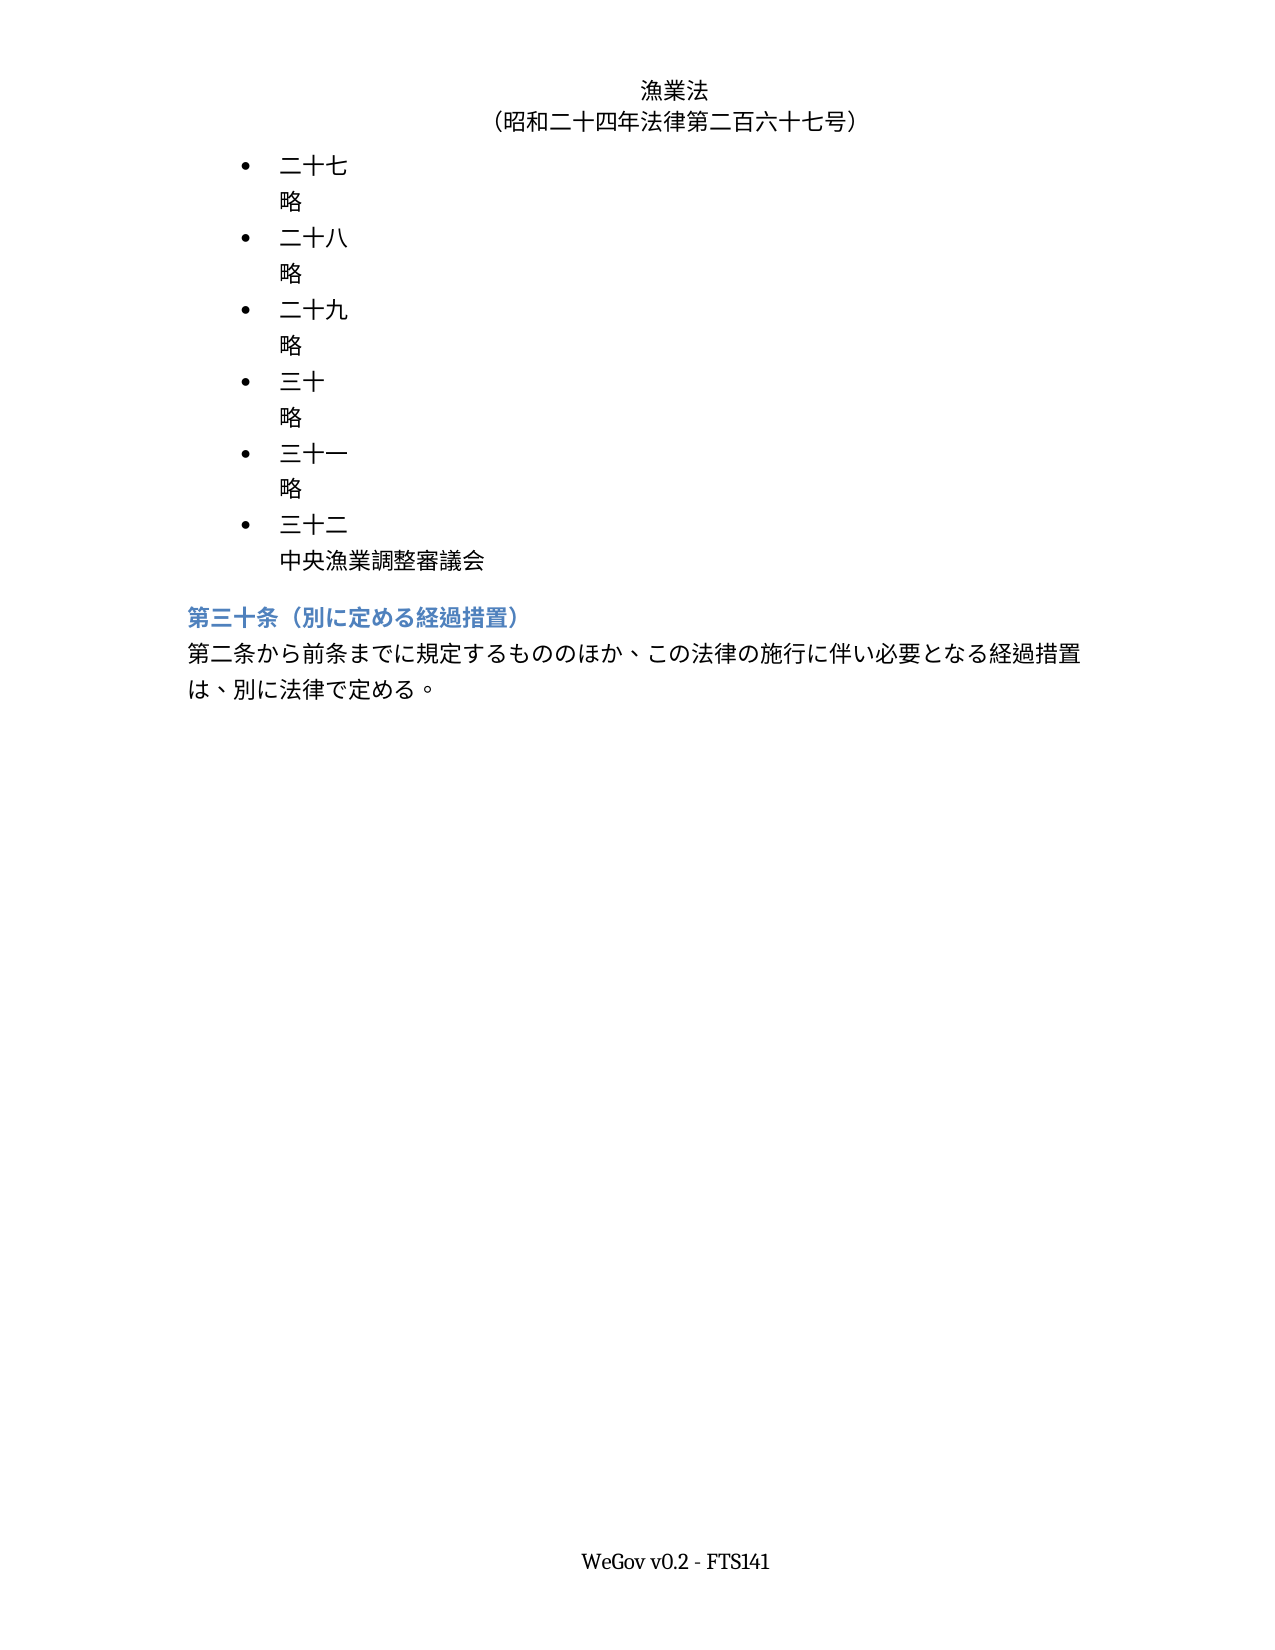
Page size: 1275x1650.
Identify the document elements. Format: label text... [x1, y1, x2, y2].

list 二十七 略 [242, 150, 1087, 217]
subtitle 第三十条（別に定める経過措置） [187, 602, 1087, 633]
text 第二条から前条までに規定するもののほか、この法律の施行に伴い必要となる経過措置は、別に法律で定める。 [187, 638, 1087, 705]
list 三十二 中央漁業調整審議会 [242, 509, 1087, 577]
list 二十八 略 [242, 222, 1087, 289]
list 三十 略 [242, 366, 1087, 433]
list 二十九 略 [242, 294, 1087, 361]
list 三十一 略 [242, 437, 1087, 505]
